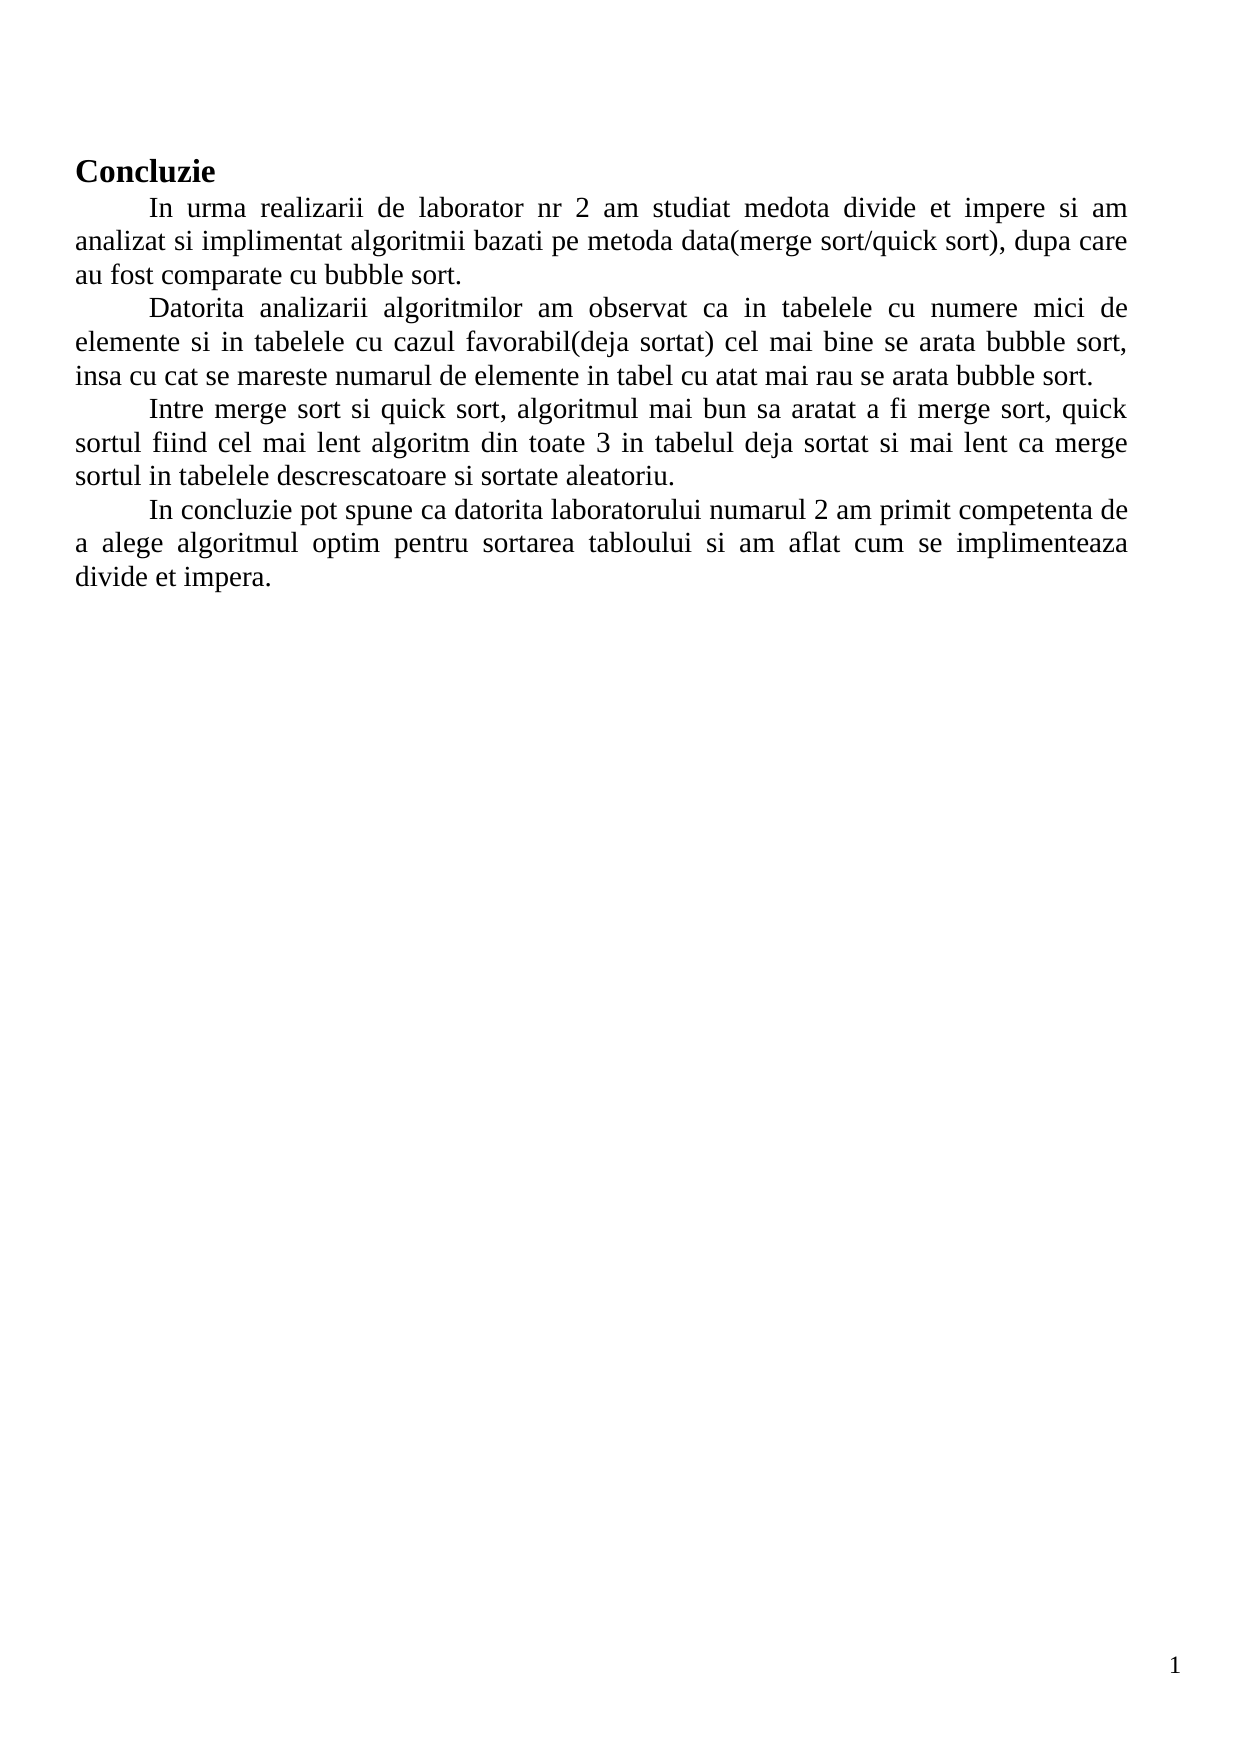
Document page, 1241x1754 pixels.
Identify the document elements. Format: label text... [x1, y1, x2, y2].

text Intre merge sort si quick sort, algoritmul mai bun sa aratat a fi merge sort, quick sortul fiind cel mai lent algoritm din toate 3 in tabelul deja sortat si mai lent ca merge sortul in tabelele descrescatoare si sortate aleatoriu. [75, 391, 1129, 492]
text Concluzie [75, 152, 1129, 190]
text In urma realizarii de laborator nr 2 am studiat medota divide et impere si am analizat si implimentat algoritmii bazati pe metoda data(merge sort/quick sort), dupa care au fost comparate cu bubble sort. [75, 190, 1129, 291]
text In concluzie pot spune ca datorita laboratorului numarul 2 am primit competenta de a alege algoritmul optim pentru sortarea tabloului si am aflat cum se implimenteaza divide et impera. [75, 492, 1129, 592]
text Datorita analizarii algoritmilor am observat ca in tabelele cu numere mici de elemente si in tabelele cu cazul favorabil(deja sortat) cel mai bine se arata bubble sort, insa cu cat se mareste numarul de elemente in tabel cu atat mai rau se arata bubble sort. [75, 291, 1129, 391]
